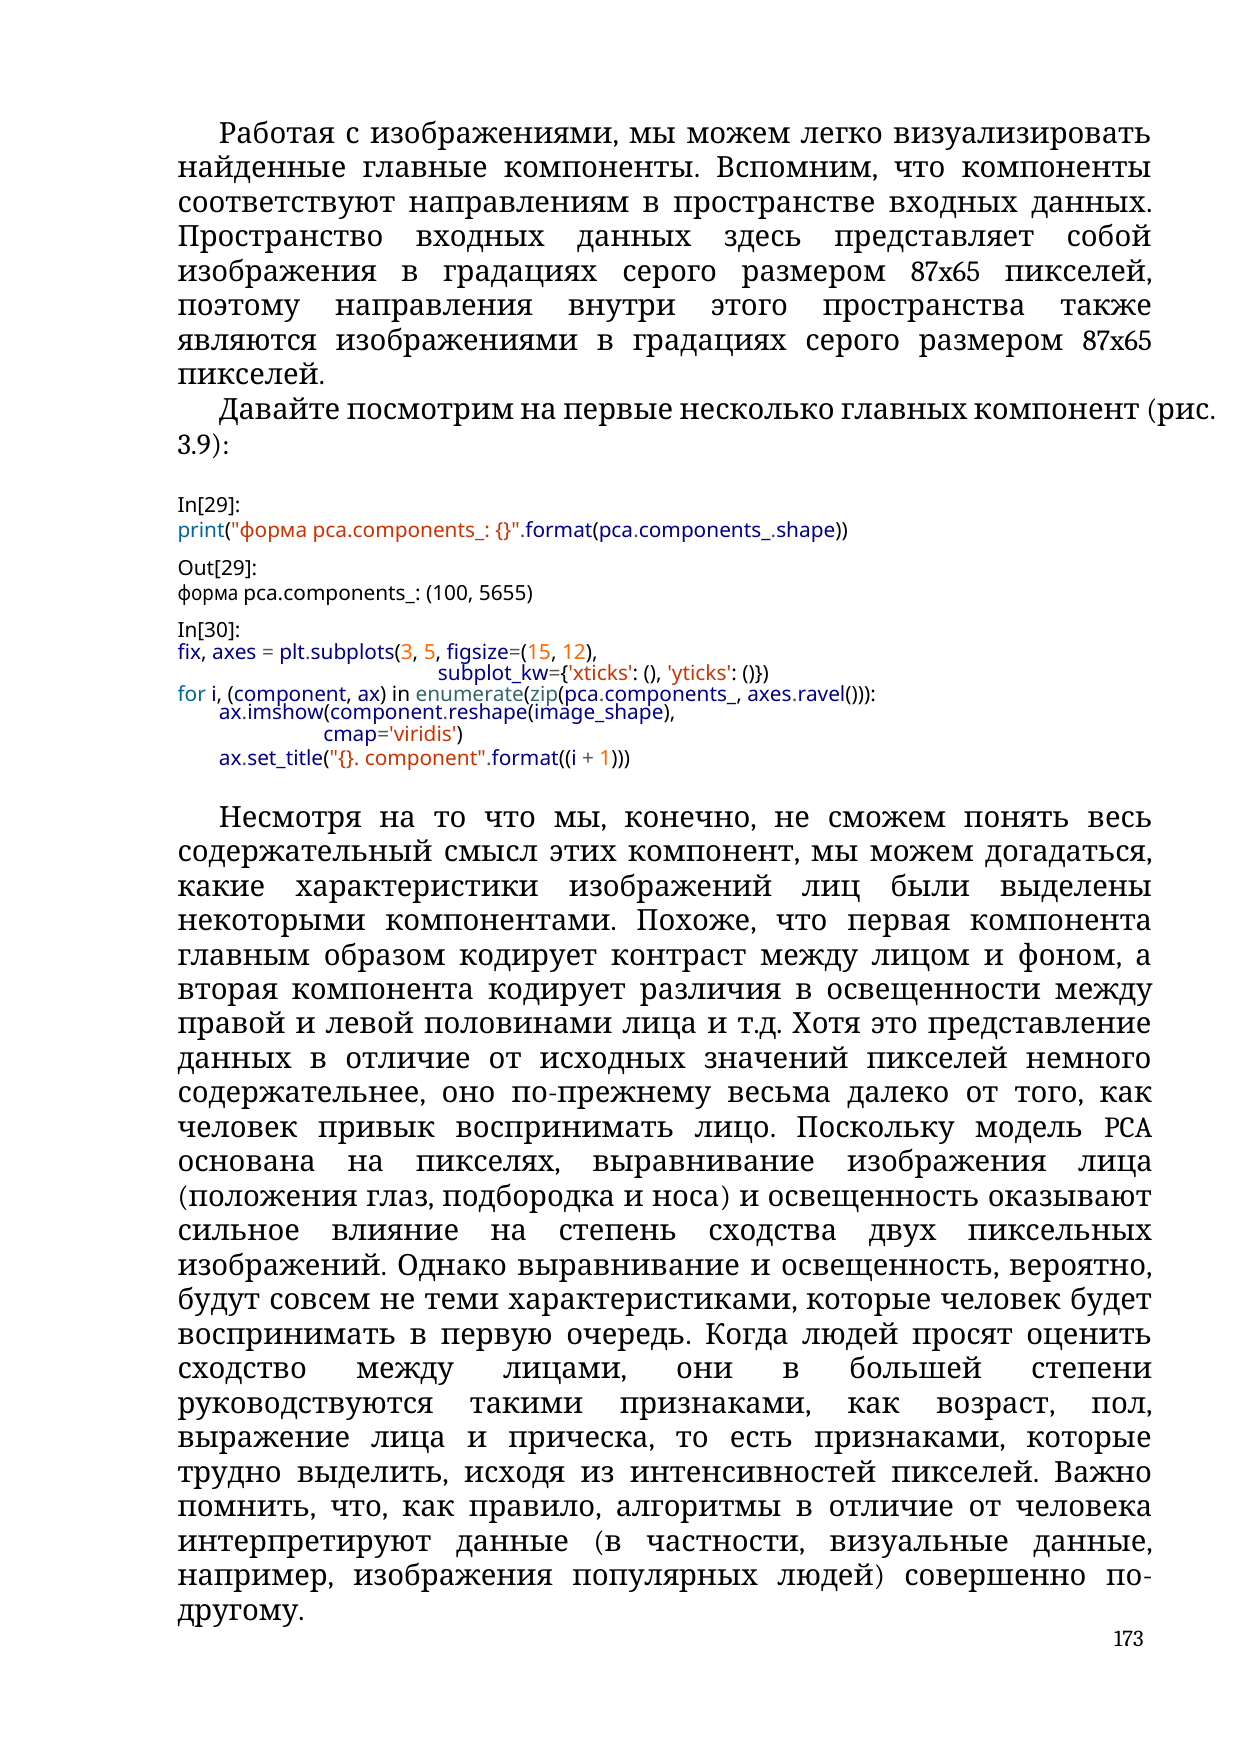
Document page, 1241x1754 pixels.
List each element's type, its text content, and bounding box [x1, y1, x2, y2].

text Давайте посмотрим на первые несколько главных компонент (рис. [218, 393, 1240, 427]
text Работая с изображениями, мы можем легко визуализировать найденные главные компоненты. Вспомним, что компоненты соответствуют направлениям в пространстве входных данных. Пространство входных данных здесь представляет собой изображения в градациях серого размером 87x65 пикселей, поэтому направления внутри этого пространства также являются изображениями в градациях серого размером 87x65 пикселей. [177, 117, 1152, 392]
text Несмотря на то что мы, конечно, не сможем понять весь содержательный смысл этих компонент, мы можем догадаться, какие характеристики изображений лиц были выделены некоторыми компонентами. Похоже, что первая компонента главным образом кодирует контраст между лицом и фоном, а вторая компонента кодирует различия в освещенности между правой и левой половинами лица и т.д. Хотя это представление данных в отличие от исходных значений пикселей немного содержательнее, оно по-прежнему весьма далеко от того, как человек привык воспринимать лицо. Поскольку модель PCA основана на пикселях, выравнивание изображения лица (положения глаз, подбородка и носа) и освещенность оказывают сильное влияние на степень сходства двух пиксельных изображений. Однако выравнивание и освещенность, вероятно, будут совсем не теми характеристиками, которые человек будет воспринимать в первую очередь. Когда людей просят оценить сходство между лицами, они в большей степени руководствуются такими признаками, как возраст, пол, выражение лица и прическа, то есть признаками, которые трудно выделить, исходя из интенсивностей пикселей. Важно помнить, что, как правило, алгоритмы в отличие от человека интерпретируют данные (в частности, визуальные данные, например, изображения популярных людей) совершенно по- другому. [177, 801, 1153, 1627]
text In[29]: [177, 493, 1240, 518]
text subplot_kw={'xticks': (), 'yticks': ()}) [438, 663, 1240, 684]
text форма pca.components_: (100, 5655) [177, 580, 1240, 605]
text 3.9): [177, 428, 1240, 462]
text print("форма pca.components_: {}".format(pca.components_.shape)) [177, 518, 1240, 542]
text In[30]: [177, 618, 1240, 642]
text fix, axes = plt.subplots(3, 5, figsize=(15, 12), [177, 642, 1240, 663]
text cmap='viridis') [323, 726, 1240, 745]
text ax.set_title("{}. component".format((i + 1))) [219, 745, 1240, 770]
text for i, (component, ax) in enumerate(zip(pca.components_, axes.ravel())): ax.imshow(component.reshape(image_shape), [177, 686, 929, 726]
text Out[29]: [177, 555, 1240, 580]
